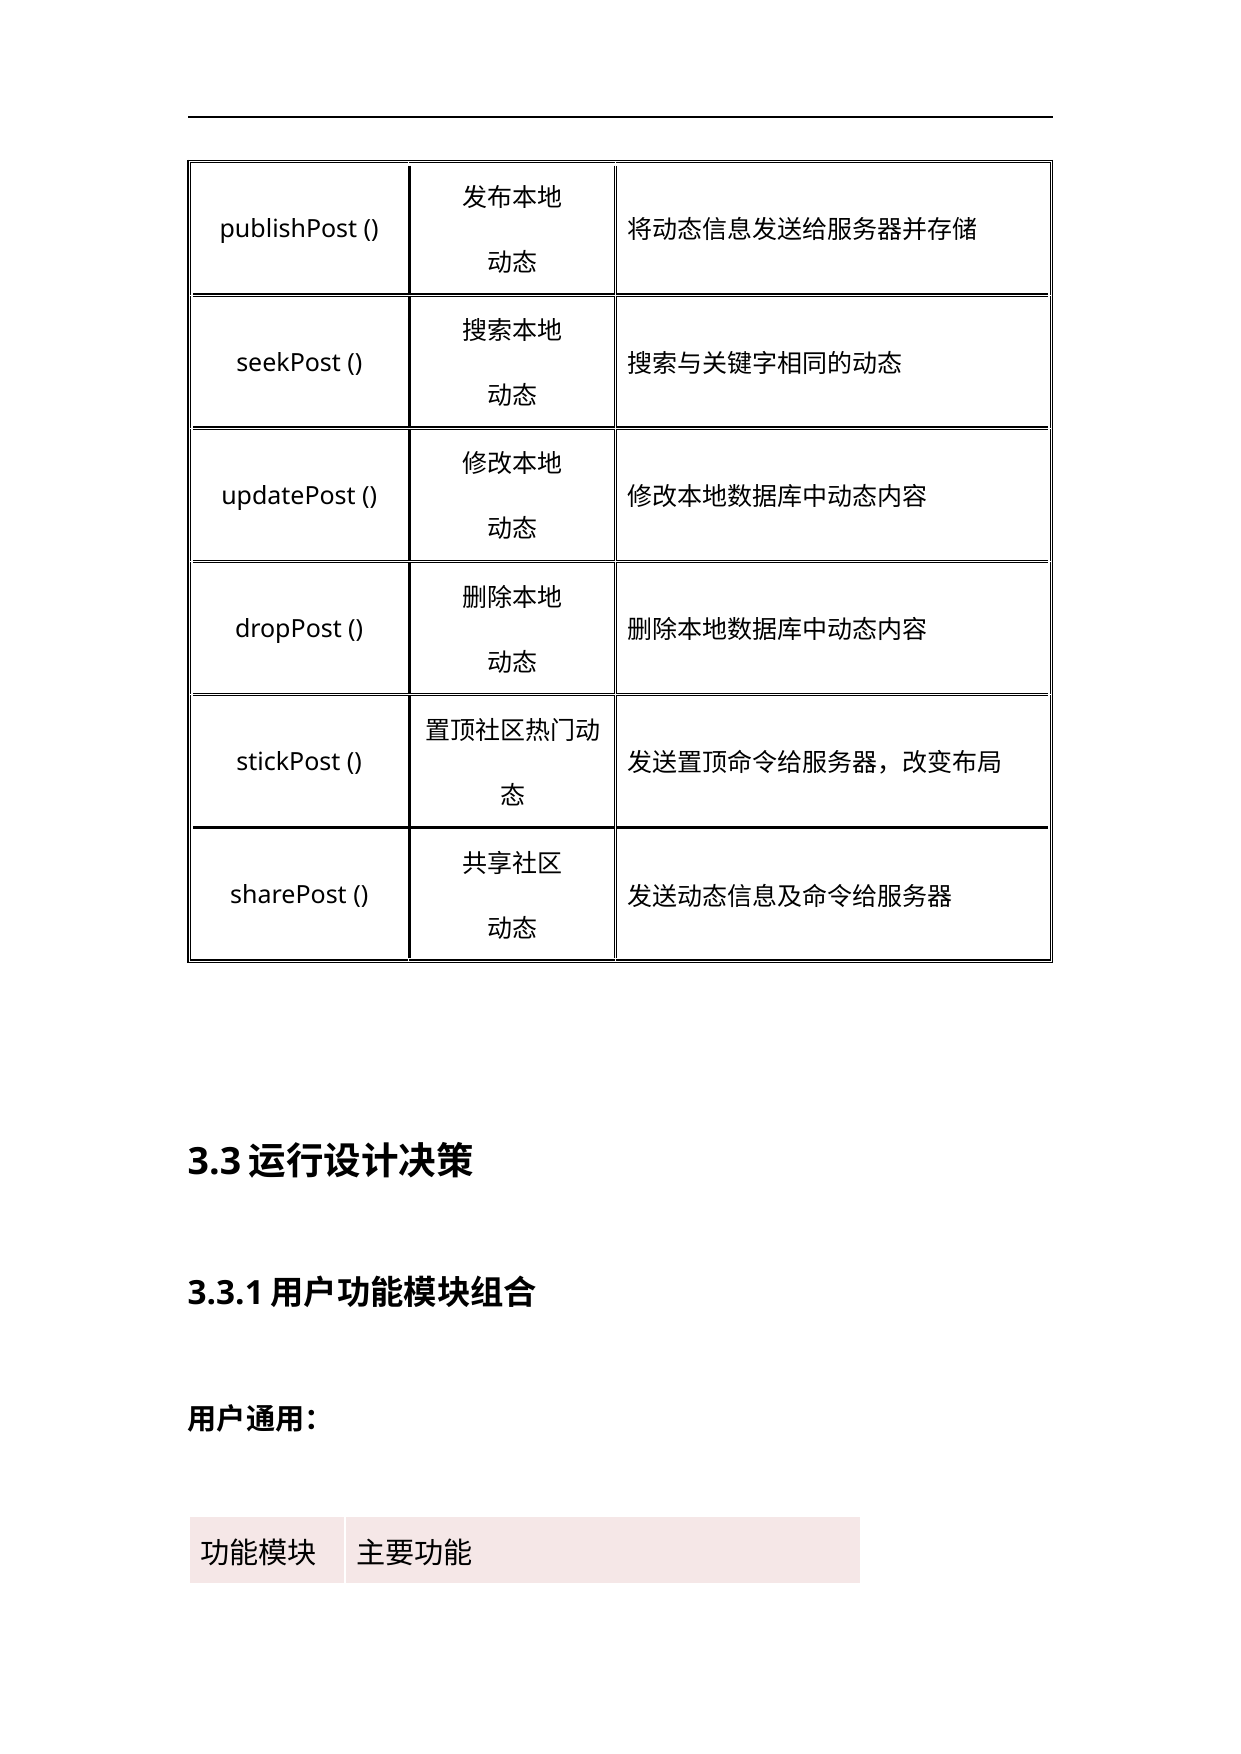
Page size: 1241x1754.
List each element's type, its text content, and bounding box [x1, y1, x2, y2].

subtitle 3.3.1用户功能模块组合 [187, 1257, 1053, 1322]
table_cell 将动态信息发送给服务器并存储 [616, 163, 1050, 293]
table_cell 搜索与关键字相同的动态 [617, 293, 1050, 426]
table_cell updatePost () [191, 426, 408, 559]
table_cell publishPost () [189, 161, 409, 293]
table_cell stickPost () [189, 693, 409, 826]
table_cell 共享社区 动态 [409, 829, 616, 959]
table_cell sharePost () [191, 826, 409, 959]
table_cell dropPost () [191, 560, 408, 693]
text 用户通用： [187, 1384, 1053, 1449]
subtitle 3.3运行设计决策 [187, 1125, 1053, 1190]
table_cell 发送置顶命令给服务器，改变布局 [616, 693, 1051, 826]
table_cell 发送动态信息及命令给服务器 [616, 826, 1050, 959]
table_cell 发布本地 动态 [409, 163, 616, 293]
table_header 功能模块 [190, 1517, 344, 1583]
table_cell 删除本地数据库中动态内容 [617, 560, 1050, 693]
table_cell seekPost () [191, 293, 408, 426]
table_cell 修改本地数据库中动态内容 [617, 426, 1050, 559]
table_cell 置顶社区热门动态 [411, 696, 614, 826]
table_header 主要功能 [346, 1517, 860, 1583]
table_cell 搜索本地 动态 [411, 297, 614, 426]
table_cell 修改本地 动态 [411, 430, 614, 559]
table_cell 删除本地 动态 [411, 563, 614, 693]
